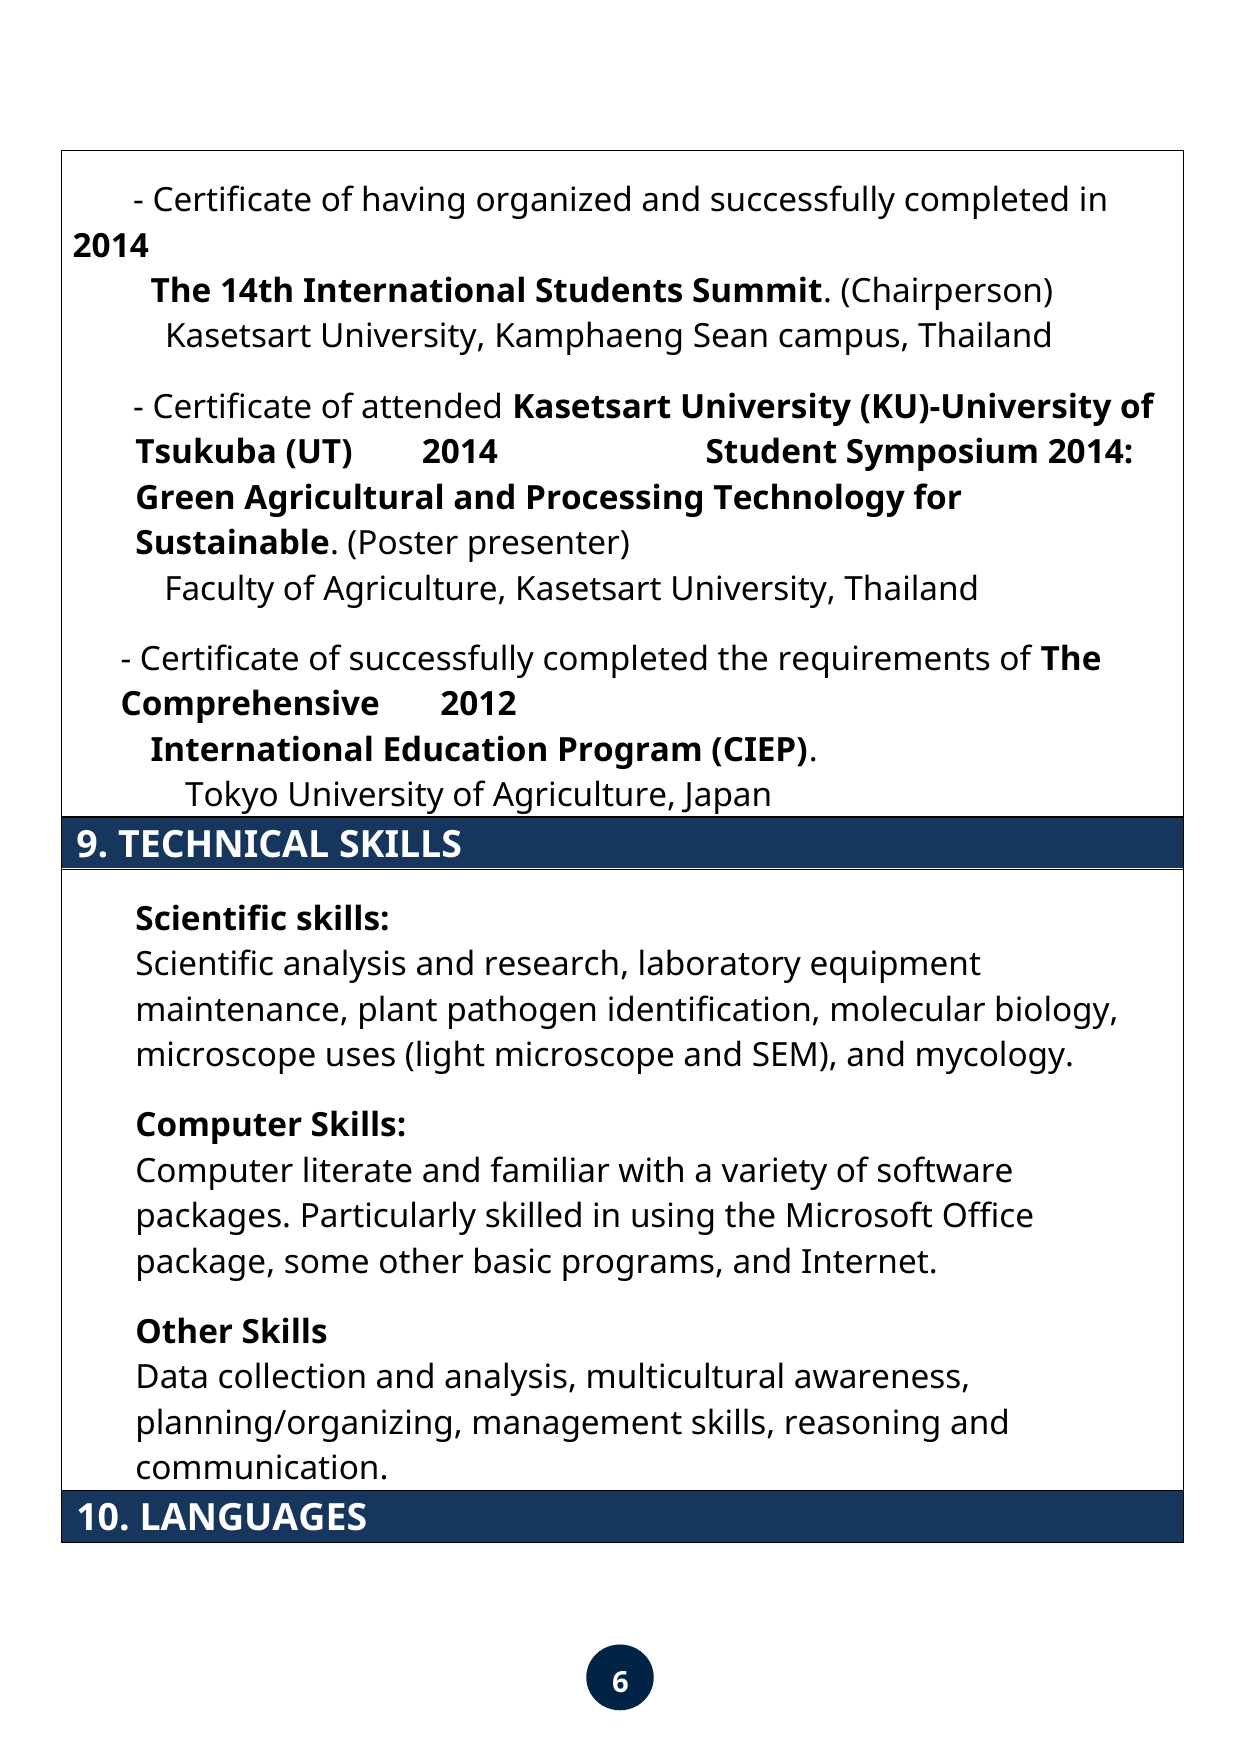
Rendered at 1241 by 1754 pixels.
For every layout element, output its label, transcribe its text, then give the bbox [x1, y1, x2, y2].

table_cell 10. LANGUAGES [62, 1491, 1183, 1542]
table_cell 9. TECHNICAL SKILLS [62, 818, 1183, 868]
table_cell Scientific skills: Scientific analysis and research, laboratory equipment maintenance, plant pathogen identification, molecular biology, microscope uses (light microscope and SEM), and mycology. Computer Skills: Computer literate and familiar with a variety of software packages. Particularly skilled in using the Microsoft Office package, some other basic programs, and Internet. Other Skills Data collection and analysis, multicultural awareness, planning/organizing, management skills, reasoning and communication. [62, 870, 1183, 1489]
table_cell - Certificate of having organized and successfully completed in 2014 The 14th International Students Summit. (Chairperson) Kasetsart University, Kamphaeng Sean campus, Thailand - Certificate of attended Kasetsart University (KU)-University of Tsukuba (UT) 2014 Student Symposium 2014: Green Agricultural and Processing Technology for Sustainable. (Poster presenter) Faculty of Agriculture, Kasetsart University, Thailand - Certificate of successfully completed the requirements of The Comprehensive 2012 International Education Program (CIEP). Tokyo University of Agriculture, Japan [62, 151, 1183, 816]
